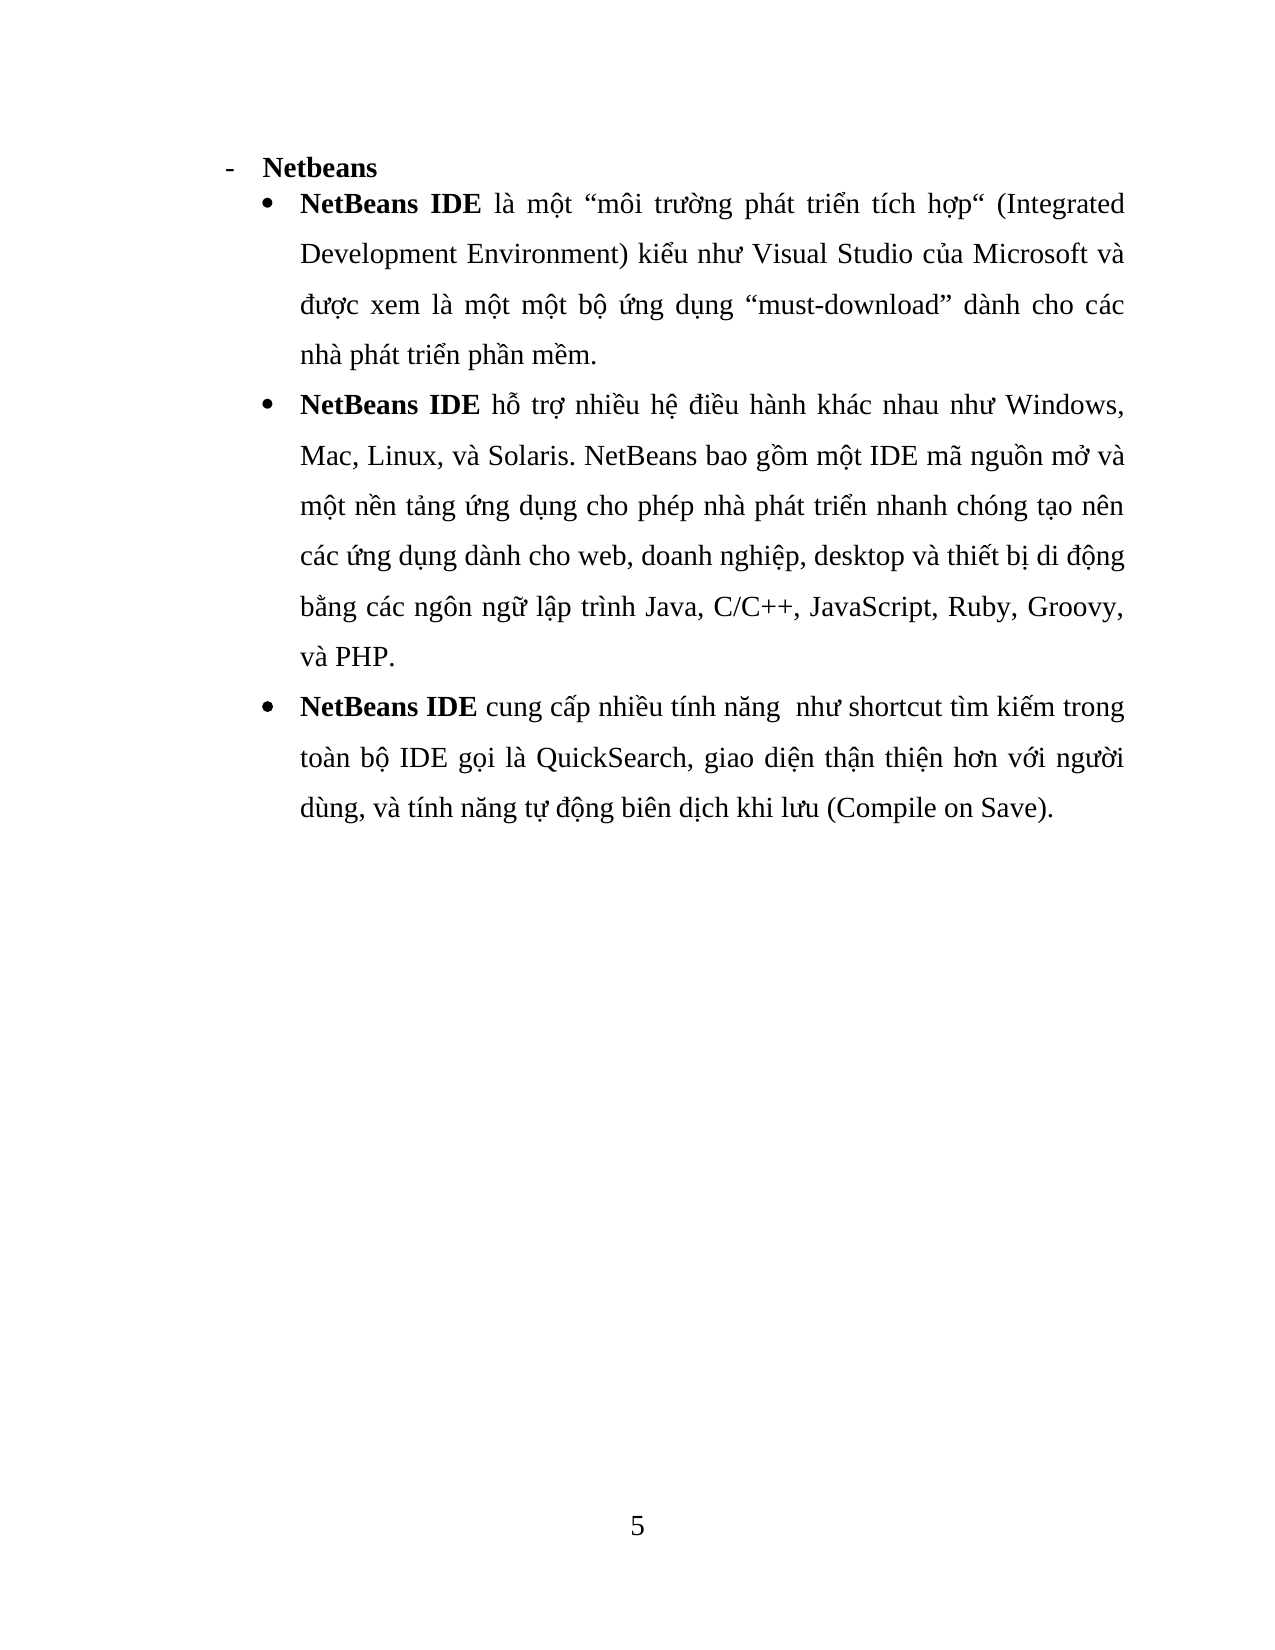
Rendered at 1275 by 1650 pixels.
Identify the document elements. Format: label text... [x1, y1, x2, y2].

list NetBeans IDE cung cấp nhiều tính năng như shortcut tìm kiếm trong toàn bộ IDE gọi là QuickSearch, giao diện thận thiện hơn với người dùng, và tính năng tự động biên dịch khi lưu (Compile on Save). [262, 689, 1125, 824]
list Netbeans [225, 150, 1125, 183]
list NetBeans IDE hỗ trợ nhiều hệ điều hành khác nhau như Windows, Mac, Linux, và Solaris. NetBeans bao gồm một IDE mã nguồn mở và một nền tảng ứng dụng cho phép nhà phát triển nhanh chóng tạo nên các ứng dụng dành cho web, doanh nghiệp, desktop và thiết bị di động bằng các ngôn ngữ lập trình Java, C/C++, JavaScript, Ruby, Groovy, và PHP. [262, 387, 1125, 673]
list NetBeans IDE là một “môi trường phát triển tích hợp“ (Integrated Development Environment) kiểu như Visual Studio của Microsoft và được xem là một một bộ ứng dụng “must-download” dành cho các nhà phát triển phần mềm. [262, 186, 1125, 371]
